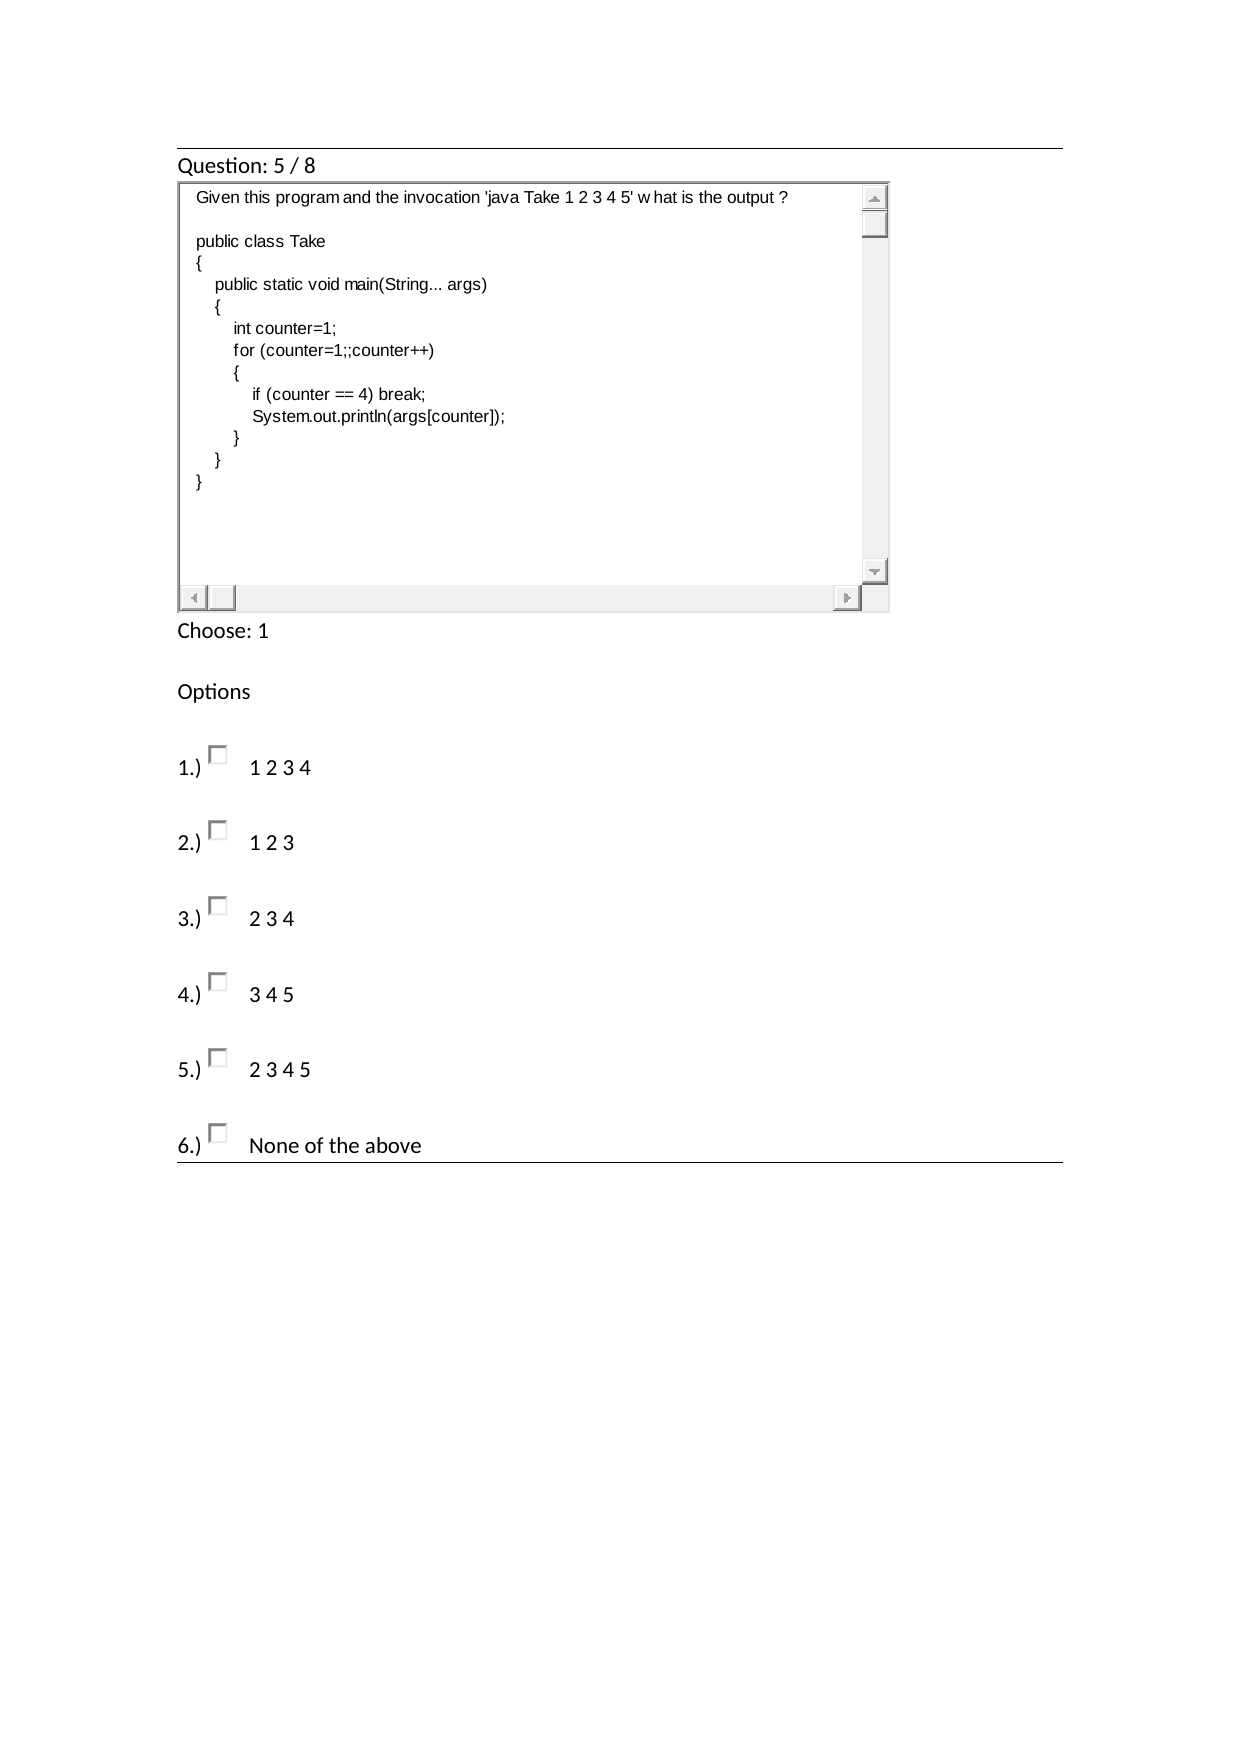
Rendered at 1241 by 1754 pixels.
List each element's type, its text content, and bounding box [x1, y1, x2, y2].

text Question: 5 / 8 Choose: 1 Options 1.) 1 2 3 4 2.) 1 2 3 3.) 2 3 4 4.) 3 4 5 5.) 2 3 4 5 6.) None of the above [177, 149, 1063, 1162]
